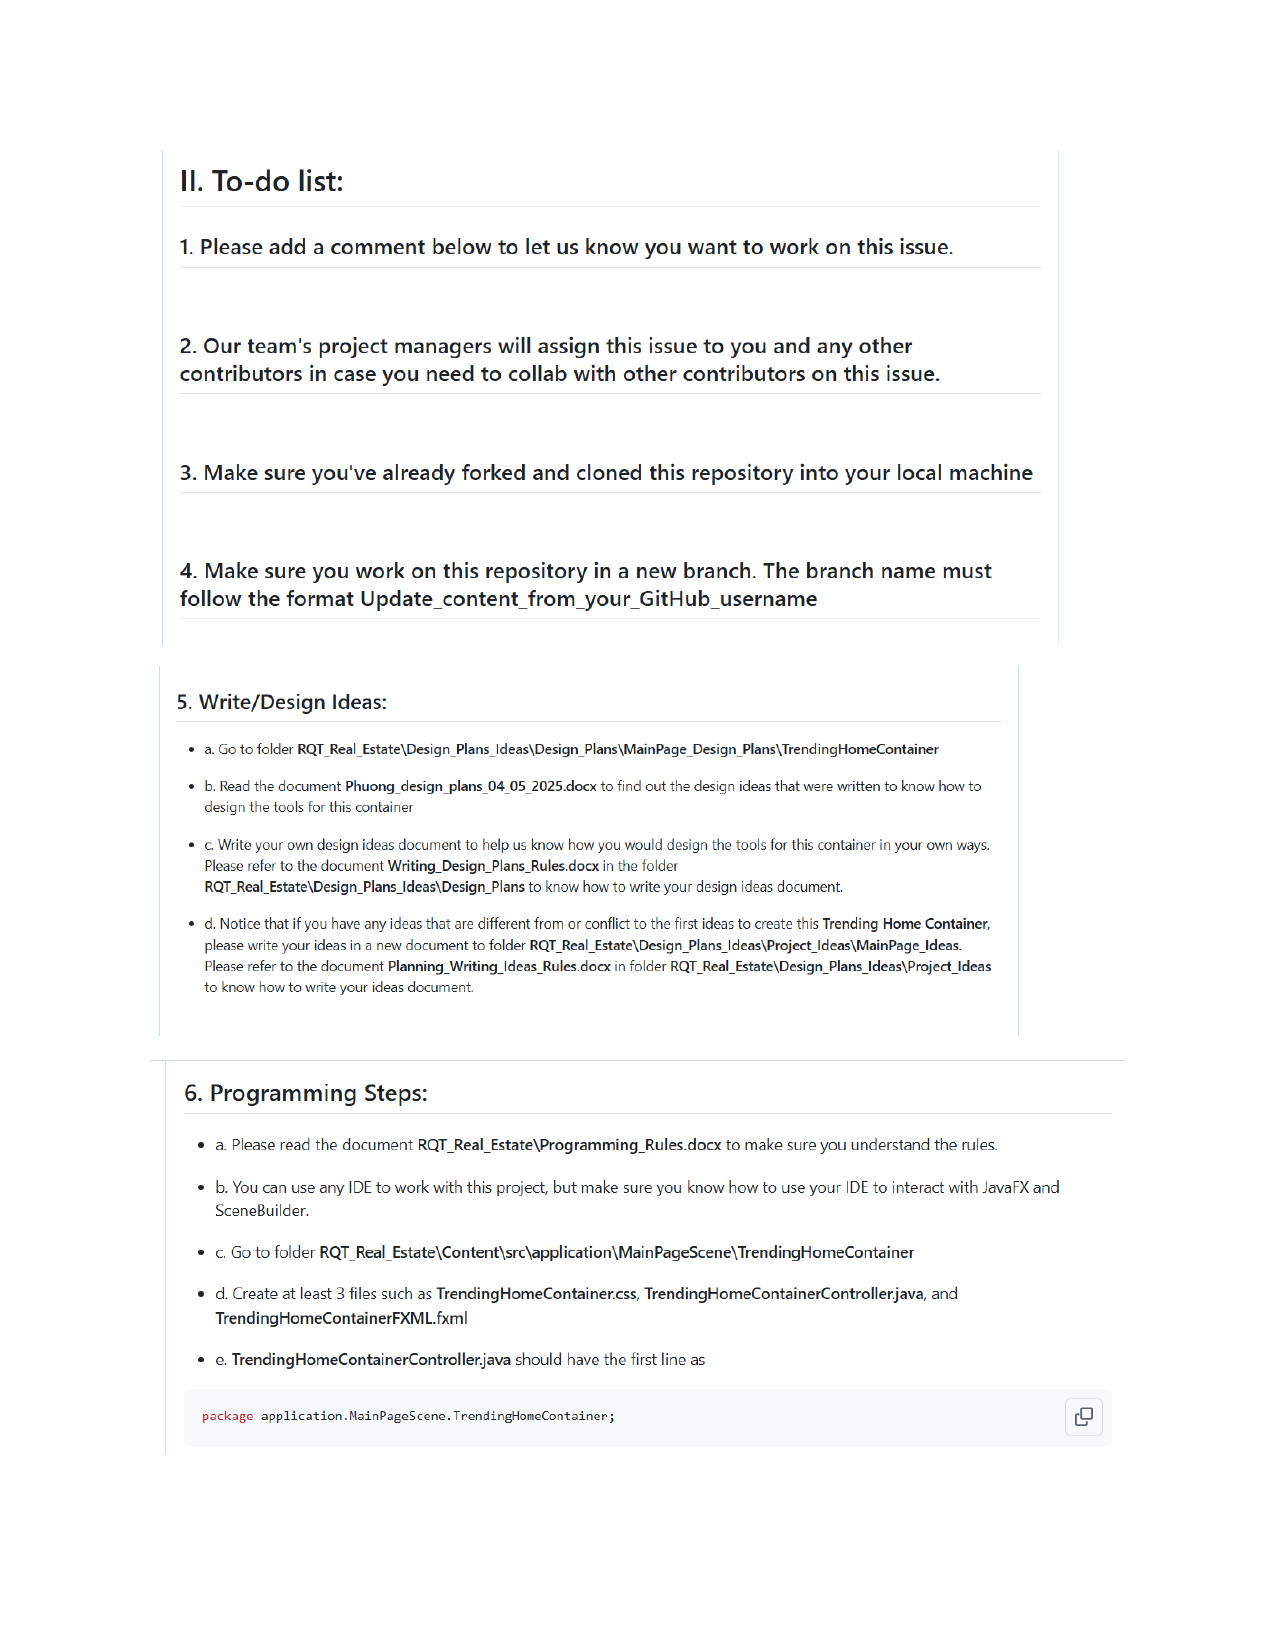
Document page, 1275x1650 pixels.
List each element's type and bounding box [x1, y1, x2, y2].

picture [150, 1057, 1125, 1454]
picture [150, 150, 1125, 645]
picture [150, 666, 1125, 1036]
